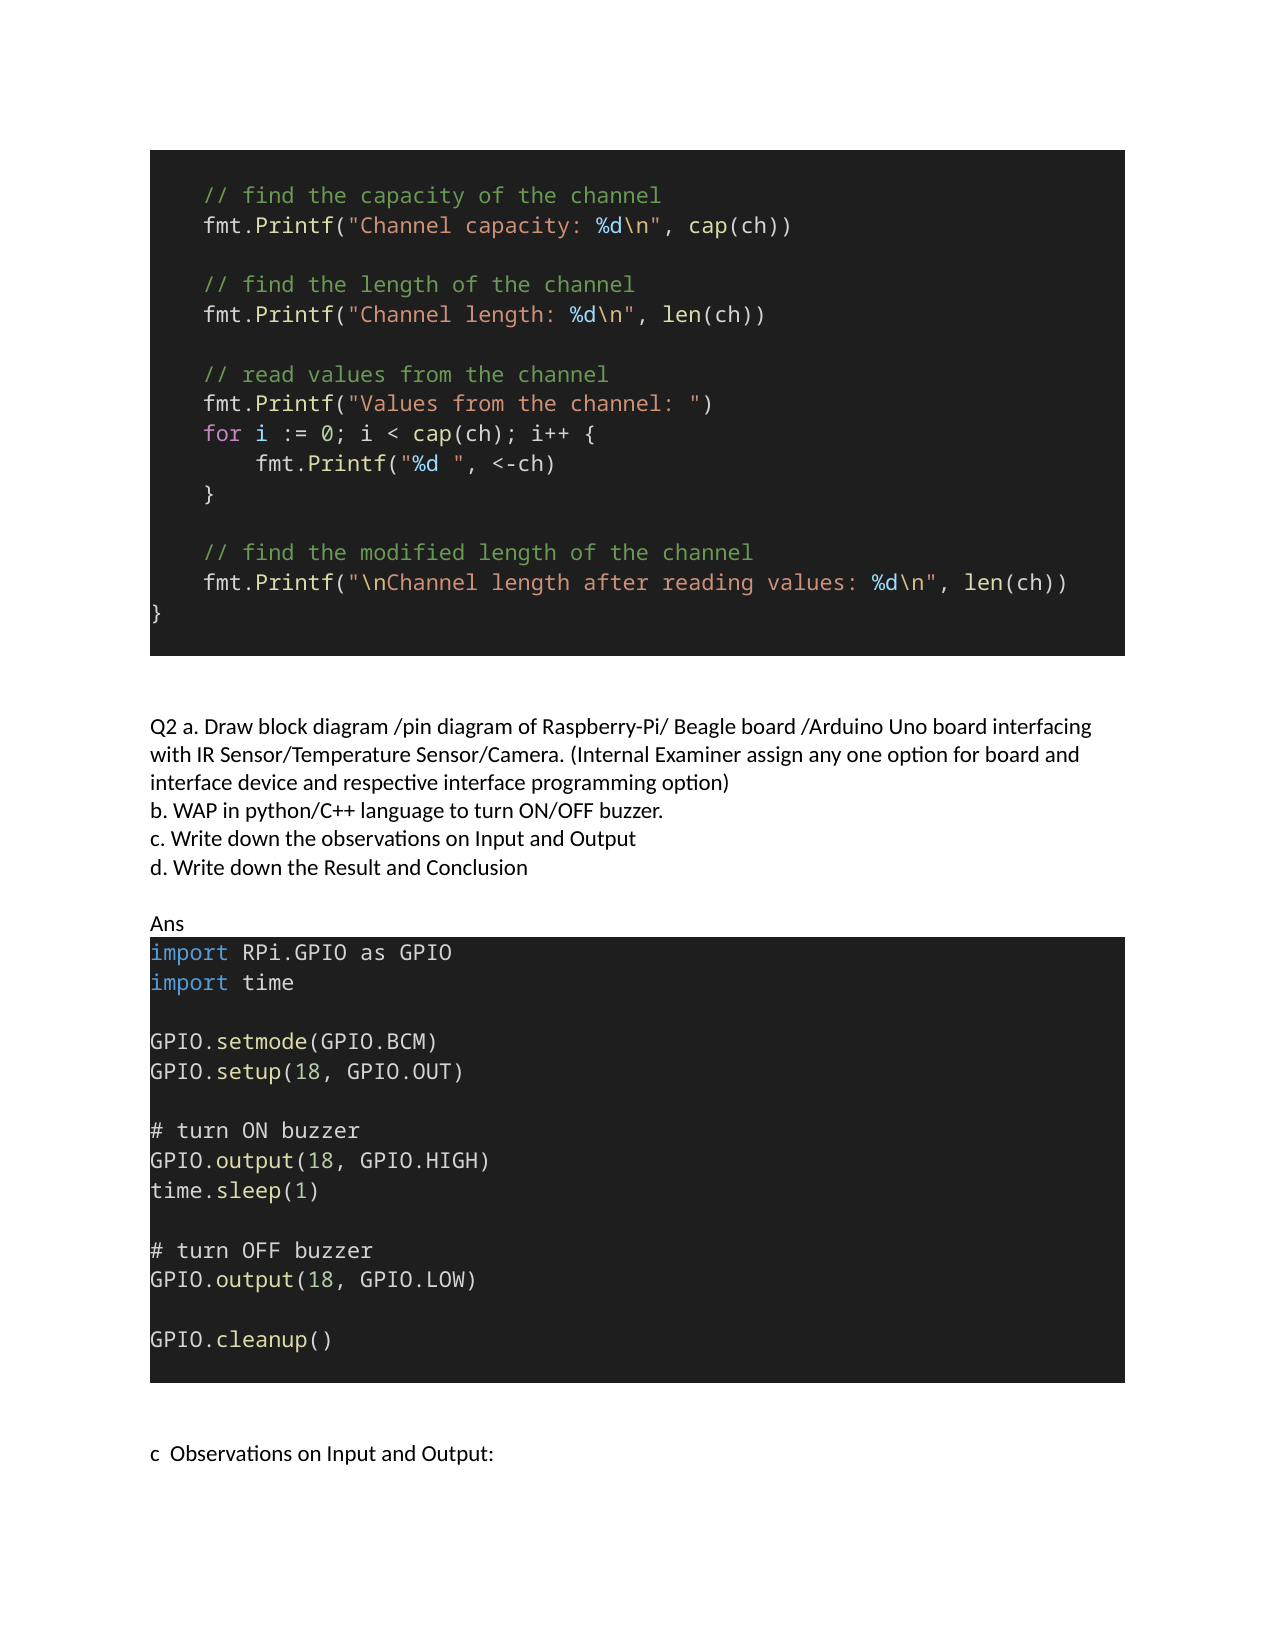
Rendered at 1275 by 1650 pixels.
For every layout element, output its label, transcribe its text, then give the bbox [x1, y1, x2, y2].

text fmt.Printf("Channel capacity: %d\n", cap(ch)) [150, 209, 1125, 239]
text GPIO.setup(18, GPIO.OUT) [150, 1056, 1125, 1086]
text GPIO.cleanup() [150, 1324, 1125, 1354]
text } [150, 597, 1125, 627]
text b. WAP in python/C++ language to turn ON/OFF buzzer. [150, 797, 1125, 824]
text # turn OFF buzzer [150, 1234, 1125, 1264]
text } [150, 478, 1125, 507]
text Ans [150, 909, 1125, 937]
text import time [150, 966, 1125, 996]
text import RPi.GPIO as GPIO [150, 937, 1125, 966]
text // find the capacity of the channel [150, 180, 1125, 209]
text for i := 0; i < cap(ch); i++ { [150, 418, 1125, 448]
text GPIO.output(18, GPIO.LOW) [150, 1264, 1125, 1294]
text # turn ON buzzer [150, 1115, 1125, 1145]
text d. Write down the Result and Conclusion [150, 853, 1125, 881]
text fmt.Printf("\nChannel length after reading values: %d\n", len(ch)) [150, 567, 1125, 597]
text c. Write down the observations on Input and Output [150, 824, 1125, 853]
text time.sleep(1) [150, 1175, 1125, 1205]
text // find the length of the channel [150, 269, 1125, 299]
text fmt.Printf("Channel length: %d\n", len(ch)) [150, 299, 1125, 329]
text GPIO.output(18, GPIO.HIGH) [150, 1145, 1125, 1175]
text fmt.Printf("Values from the channel: ") [150, 388, 1125, 418]
text GPIO.setmode(GPIO.BCM) [150, 1026, 1125, 1056]
text Q2 a. Draw block diagram /pin diagram of Raspberry-Pi/ Beagle board /Arduino Uno board interfacing with IR Sensor/Temperature Sensor/Camera. (Internal Examiner assign any one option for board and interface device and respective interface programming option) [150, 712, 1125, 797]
text // find the modified length of the channel [150, 537, 1125, 567]
text // read values from the channel [150, 358, 1125, 388]
text c Observations on Input and Output: [150, 1439, 1125, 1468]
text fmt.Printf("%d ", <-ch) [150, 448, 1125, 478]
